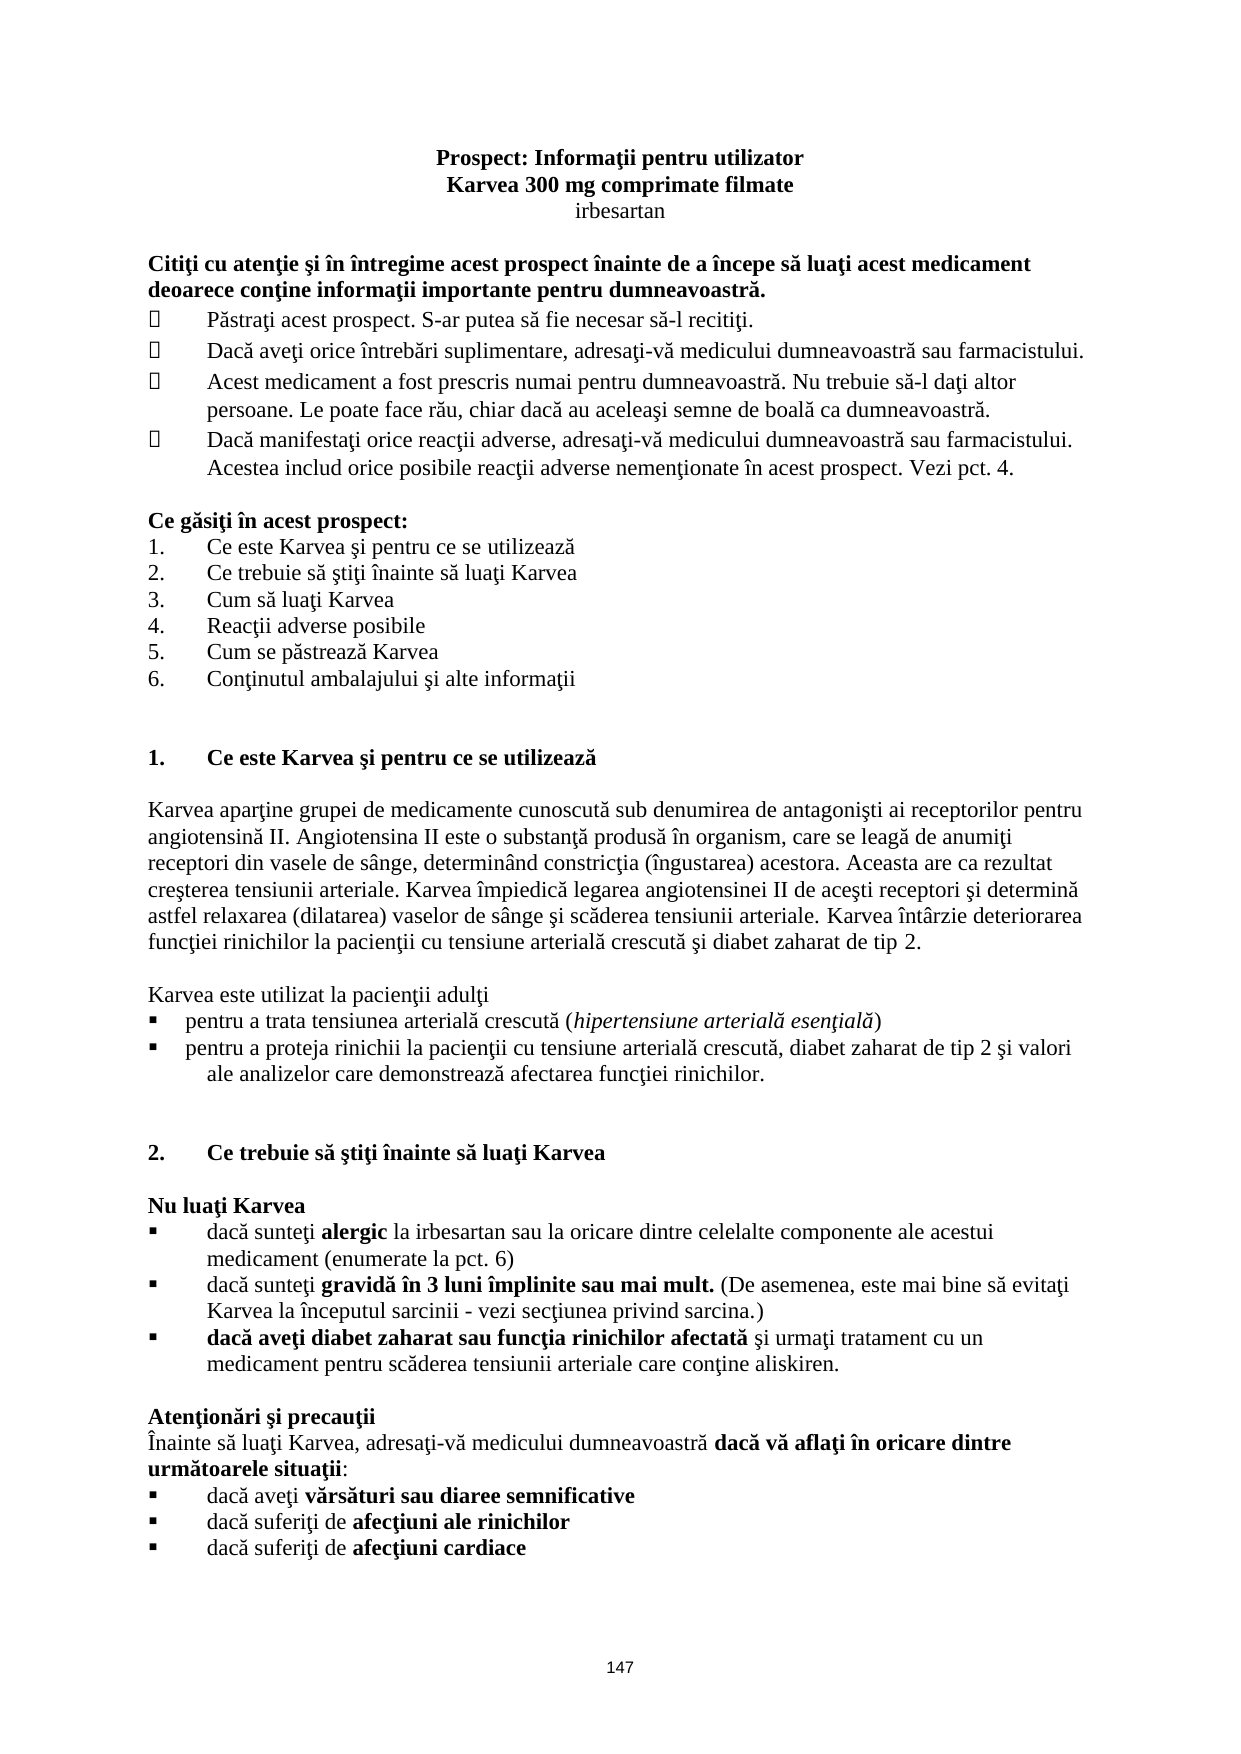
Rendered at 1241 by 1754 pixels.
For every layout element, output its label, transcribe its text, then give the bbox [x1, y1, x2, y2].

subtitle Citiţi cu atenţie şi în întregime acest prospect înainte de a începe să luaţi acest medicament deoarece conţine informaţii importante pentru dumneavoastră. [148, 250, 1093, 303]
text Karvea aparţine grupei de medicamente cunoscută sub denumirea de antagonişti ai receptorilor pentru angiotensină II. Angiotensina II este o substanţă produsă în organism, care se leagă de anumiţi receptori din vasele de sânge, determinând constricţia (îngustarea) acestora. Aceasta are ca rezultat creşterea tensiunii arteriale. Karvea împiedică legarea angiotensinei II de aceşti receptori şi determină astfel relaxarea (dilatarea) vaselor de sânge şi scăderea tensiunii arteriale. Karvea întârzie deteriorarea funcţiei rinichilor la pacienţii cu tensiune arterială crescută şi diabet zaharat de tip 2. [148, 797, 1093, 955]
list dacă aveţi diabet zaharat sau funcţia rinichilor afectată şi urmaţi tratament cu un medicament pentru scăderea tensiunii arteriale care conţine aliskiren. [148, 1324, 1093, 1376]
text 4. Reacţii adverse posibile [148, 612, 1093, 638]
list dacă sunteţi alergic la irbesartan sau la oricare dintre celelalte componente ale acestui medicament (enumerate la pct. 6) [148, 1218, 1093, 1271]
list  Acest medicament a fost prescris numai pentru dumneavoastră. Nu trebuie să-l daţi altor persoane. Le poate face rău, chiar dacă au aceleaşi semne de boală ca dumneavoastră. [148, 365, 1093, 423]
text 5. Cum se păstrează Karvea [148, 638, 1093, 665]
text 3. Cum să luaţi Karvea [148, 586, 1093, 612]
text pentru a trata tensiunea arterială crescută (hipertensiune arterială esenţială) [148, 1007, 1093, 1034]
list dacă suferiţi de afecţiuni cardiace [148, 1534, 1093, 1561]
list dacă aveţi vărsături sau diaree semnificative [148, 1482, 1093, 1508]
list dacă sunteţi gravidă în 3 luni împlinite sau mai mult. (De asemenea, este mai bine să evitaţi Karvea la începutul sarcinii - vezi secţiunea privind sarcina.) [148, 1271, 1093, 1324]
text 6. Conţinutul ambalajului şi alte informaţii [148, 665, 1093, 691]
title Karvea 300 mg comprimate filmate [148, 171, 1093, 197]
text 1. Ce este Karvea şi pentru ce se utilizează [148, 533, 1093, 559]
text Înainte să luaţi Karvea, adresaţi-vă medicului dumneavoastră dacă vă aflaţi în oricare dintre următoarele situaţii: [148, 1429, 1093, 1482]
list dacă suferiţi de afecţiuni ale rinichilor [148, 1508, 1093, 1534]
subtitle Atenţionări şi precauţii [148, 1403, 1093, 1429]
list  Păstraţi acest prospect. S-ar putea să fie necesar să-l recitiţi. [148, 303, 1093, 334]
subtitle Nu luaţi Karvea [148, 1192, 1093, 1218]
subtitle 1. Ce este Karvea şi pentru ce se utilizează [148, 744, 1093, 770]
subtitle 2. Ce trebuie să ştiţi înainte să luaţi Karvea [148, 1139, 1093, 1166]
subtitle Ce găsiţi în acest prospect: [148, 507, 1093, 533]
text irbesartan [148, 197, 1093, 223]
list  Dacă aveţi orice întrebări suplimentare, adresaţi-vă medicului dumneavoastră sau farmacistului. [148, 334, 1093, 365]
text 2. Ce trebuie să ştiţi înainte să luaţi Karvea [148, 559, 1093, 586]
list  Dacă manifestaţi orice reacţii adverse, adresaţi-vă medicului dumneavoastră sau farmacistului. Acestea includ orice posibile reacţii adverse nemenţionate în acest prospect. Vezi pct. 4. [148, 423, 1093, 480]
title Prospect: Informaţii pentru utilizator [148, 144, 1093, 171]
text pentru a proteja rinichii la pacienţii cu tensiune arterială crescută, diabet zaharat de tip 2 şi valori ale analizelor care demonstrează afectarea funcţiei rinichilor. [148, 1034, 1093, 1086]
text Karvea este utilizat la pacienţii adulţi [148, 981, 1093, 1007]
